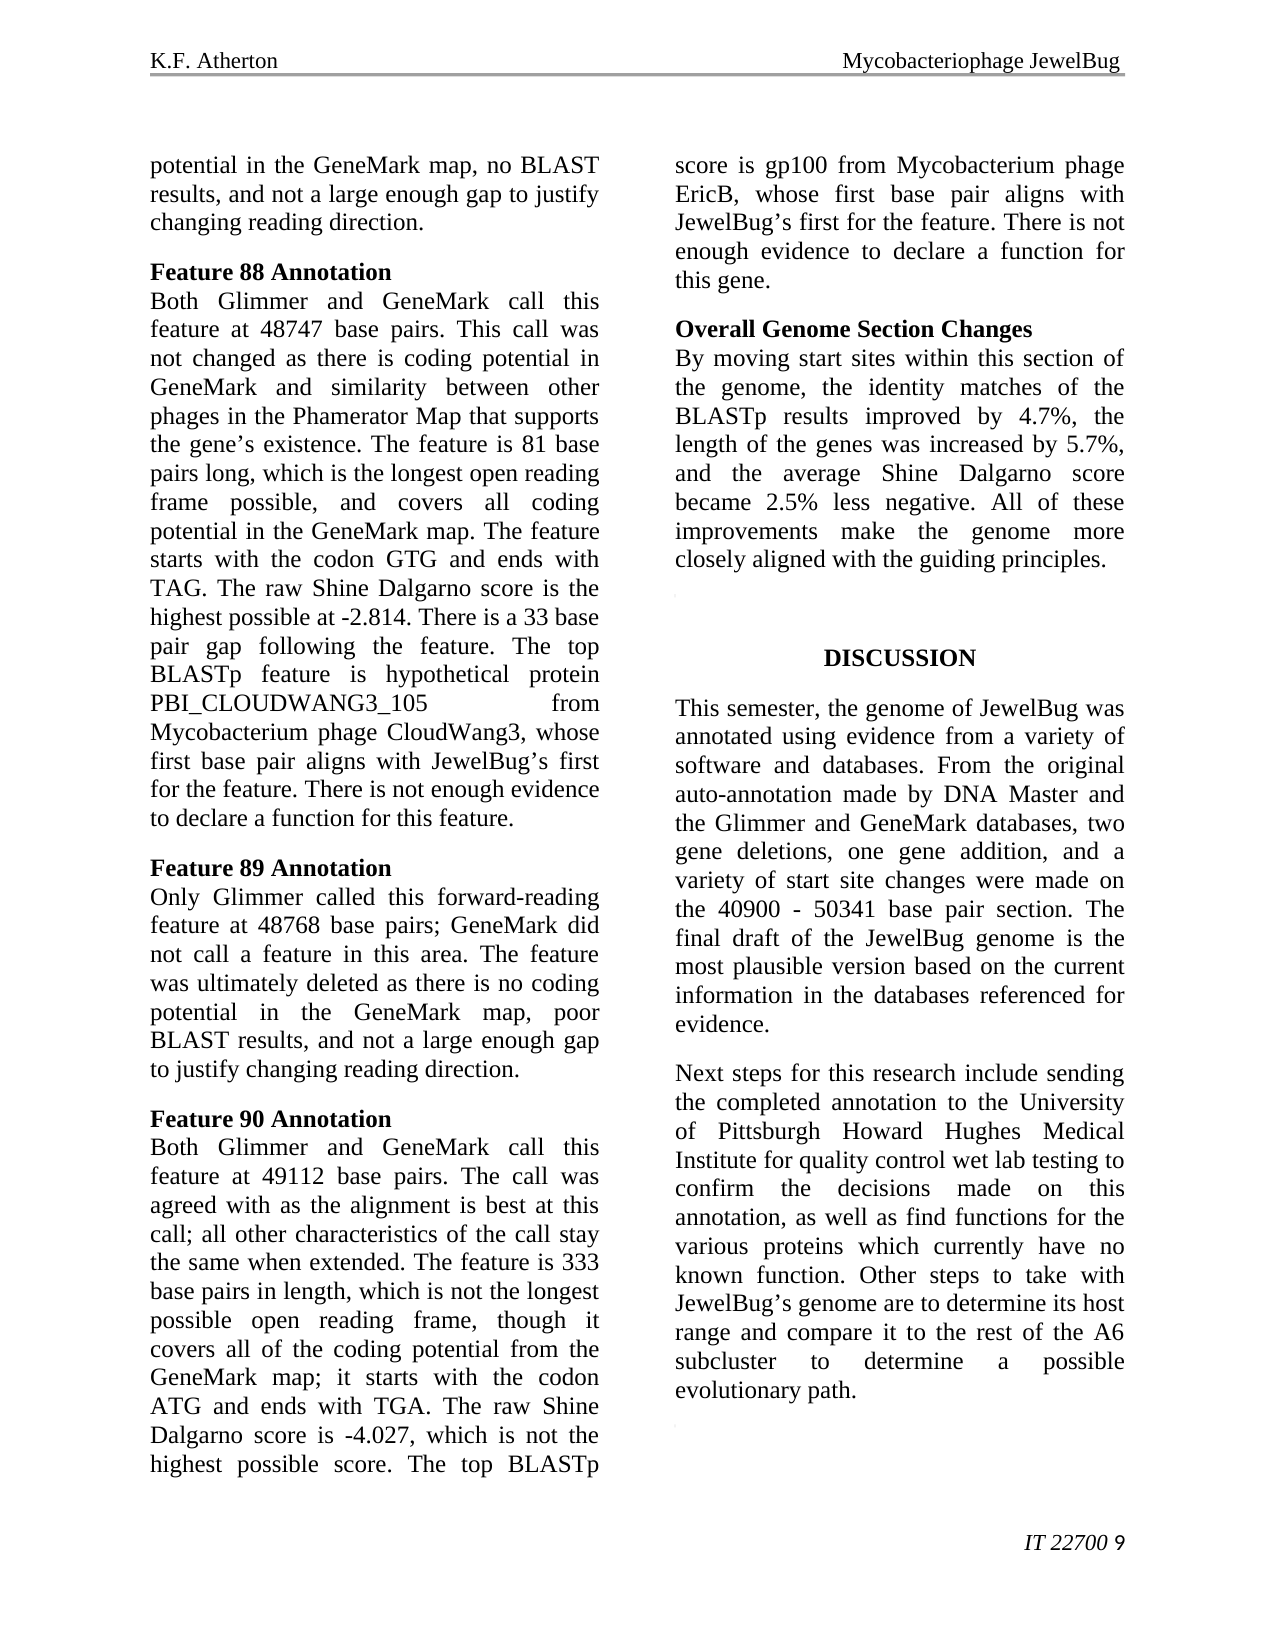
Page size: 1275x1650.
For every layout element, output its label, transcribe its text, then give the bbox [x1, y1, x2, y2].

text Both Glimmer and GeneMark call this feature at 49112 base pairs. The call was agreed with as the alignment is best at this call; all other characteristics of the call stay the same when extended. The feature is 333 base pairs in length, which is not the longest possible open reading frame, though it covers all of the coding potential from the GeneMark map; it starts with the codon ATG and ends with TGA. The raw Shine Dalgarno score is -4.027, which is not the highest possible score. The top BLASTp score is gp100 from Mycobacterium phage EricB, whose first base pair aligns with JewelBug’s first for the feature. There is not enough evidence to declare a function for this gene. [675, 150, 1125, 294]
text This semester, the genome of JewelBug was annotated using evidence from a variety of software and databases. From the original auto-annotation made by DNA Master and the Glimmer and GeneMark databases, two gene deletions, one gene addition, and a variety of start site changes were made on the 40900 - 50341 base pair section. The final draft of the JewelBug genome is the most plausible version based on the current information in the databases referenced for evidence. [675, 693, 1125, 1038]
text Only Glimmer called this forward-reading feature at 48768 base pairs; GeneMark did not call a feature in this area. The feature was ultimately deleted as there is no coding potential in the GeneMark map, poor BLAST results, and not a large enough gap to justify changing reading direction. [150, 882, 600, 1083]
text Feature 90 Annotation [150, 1104, 600, 1132]
text Next steps for this research include sending the completed annotation to the University of Pittsburgh Howard Hughes Medical Institute for quality control wet lab testing to confirm the decisions made on this annotation, as well as find functions for the various proteins which currently have no known function. Other steps to take with JewelBug’s genome are to determine its host range and compare it to the rest of the A6 subcluster to determine a possible evolutionary path. [675, 1058, 1125, 1403]
text Overall Genome Section Changes [675, 314, 1125, 343]
text Both Glimmer and GeneMark call this feature at 48747 base pairs. This call was not changed as there is coding potential in GeneMark and similarity between other phages in the Phamerator Map that supports the gene’s existence. The feature is 81 base pairs long, which is the longest open reading frame possible, and covers all coding potential in the GeneMark map. The feature starts with the codon GTG and ends with TAG. The raw Shine Dalgarno score is the highest possible at -2.814. There is a 33 base pair gap following the feature. The top BLASTp feature is hypothetical protein PBI_CLOUDWANG3_105 from Mycobacterium phage CloudWang3, whose first base pair aligns with JewelBug’s first for the feature. There is not enough evidence to declare a function for this feature. [150, 286, 600, 832]
text Feature 88 Annotation [150, 257, 600, 286]
text Both Glimmer and GeneMark call this feature at 49112 base pairs. The call was agreed with as the alignment is best at this call; all other characteristics of the call stay the same when extended. The feature is 333 base pairs in length, which is not the longest possible open reading frame, though it covers all of the coding potential from the GeneMark map; it starts with the codon ATG and ends with TGA. The raw Shine Dalgarno score is -4.027, which is not the highest possible score. The top BLASTp score is gp100 from Mycobacterium phage EricB, whose first base pair aligns with JewelBug’s first for the feature. There is not enough evidence to declare a function for this gene. [150, 1132, 600, 1477]
text By moving start sites within this section of the genome, the identity matches of the BLASTp results improved by 4.7%, the length of the genes was increased by 5.7%, and the average Shine Dalgarno score became 2.5% less negative. All of these improvements make the genome more closely aligned with the guiding principles. [675, 343, 1125, 573]
text Feature 89 Annotation [150, 853, 600, 882]
text DISCUSSION [675, 643, 1125, 672]
